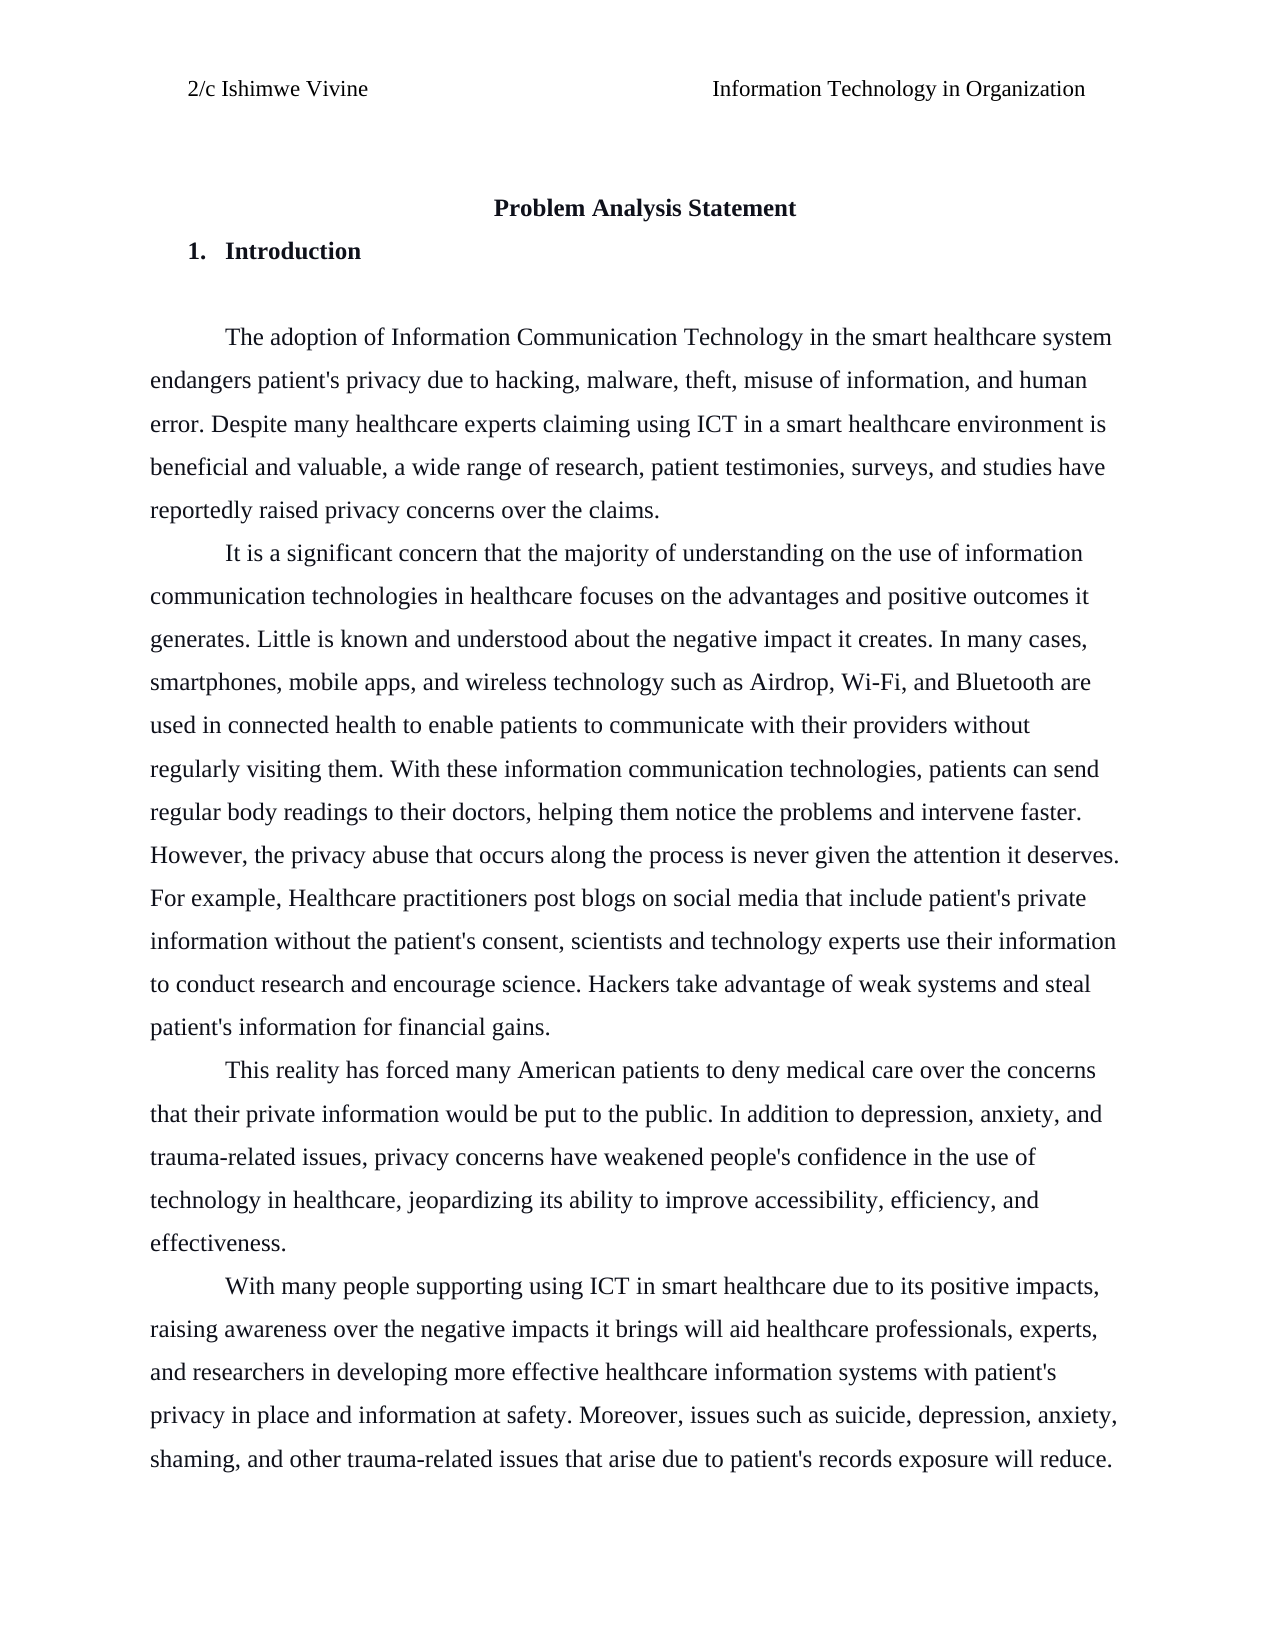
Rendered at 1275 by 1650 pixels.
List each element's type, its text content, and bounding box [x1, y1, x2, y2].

text With many people supporting using ICT in smart healthcare due to its positive impacts, raising awareness over the negative impacts it brings will aid healthcare professionals, experts, and researchers in developing more effective healthcare information systems with patient's privacy in place and information at safety. Moreover, issues such as suicide, depression, anxiety, shaming, and other trauma-related issues that arise due to patient's records exposure will reduce. [150, 1271, 1125, 1472]
text This reality has forced many American patients to deny medical care over the concerns that their private information would be put to the public. In addition to depression, anxiety, and trauma-related issues, privacy concerns have weakened people's confidence in the use of technology in healthcare, jeopardizing its ability to improve accessibility, efficiency, and effectiveness. [150, 1056, 1125, 1257]
text The adoption of Information Communication Technology in the smart healthcare system endangers patient's privacy due to hacking, malware, theft, misuse of information, and human error. Despite many healthcare experts claiming using ICT in a smart healthcare environment is beneficial and valuable, a wide range of research, patient testimonies, surveys, and studies have reportedly raised privacy concerns over the claims. [150, 322, 1125, 524]
text Problem Analysis Statement [150, 193, 1125, 222]
list Introduction [187, 236, 1125, 265]
text It is a significant concern that the majority of understanding on the use of information communication technologies in healthcare focuses on the advantages and positive outcomes it generates. Little is known and understood about the negative impact it creates. In many cases, smartphones, mobile apps, and wireless technology such as Airdrop, Wi-Fi, and Bluetooth are used in connected health to enable patients to communicate with their providers without regularly visiting them. With these information communication technologies, patients can send regular body readings to their doctors, helping them notice the problems and intervene faster. However, the privacy abuse that occurs along the process is never given the attention it deserves. For example, Healthcare practitioners post blogs on social media that include patient's private information without the patient's consent, scientists and technology experts use their information to conduct research and encourage science. Hackers take advantage of weak systems and steal patient's information for financial gains. [150, 538, 1125, 1041]
